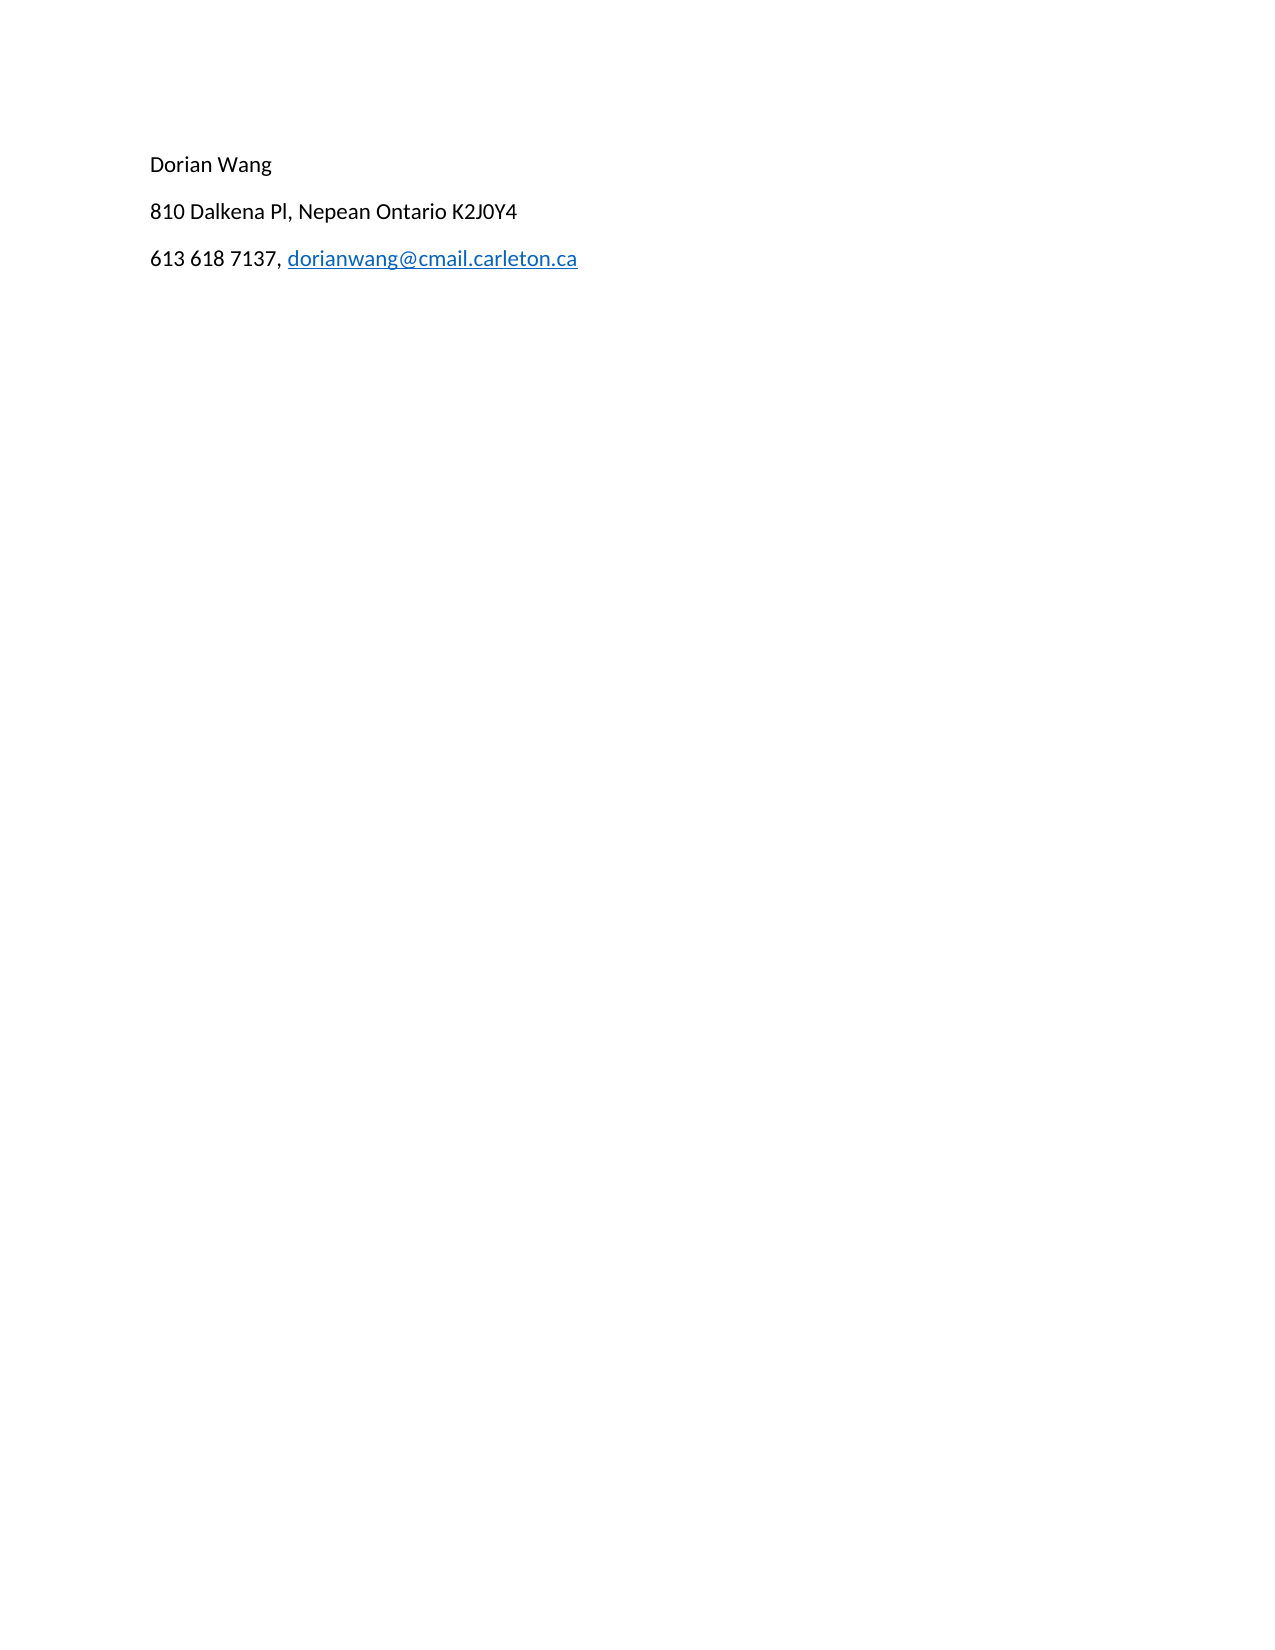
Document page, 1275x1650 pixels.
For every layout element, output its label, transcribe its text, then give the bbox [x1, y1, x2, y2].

text 810 Dalkena Pl, Nepean Ontario K2J0Y4 [150, 197, 1125, 225]
text 613 618 7137, dorianwang@cmail.carleton.ca [150, 244, 1125, 272]
text Dorian Wang [150, 150, 1125, 178]
